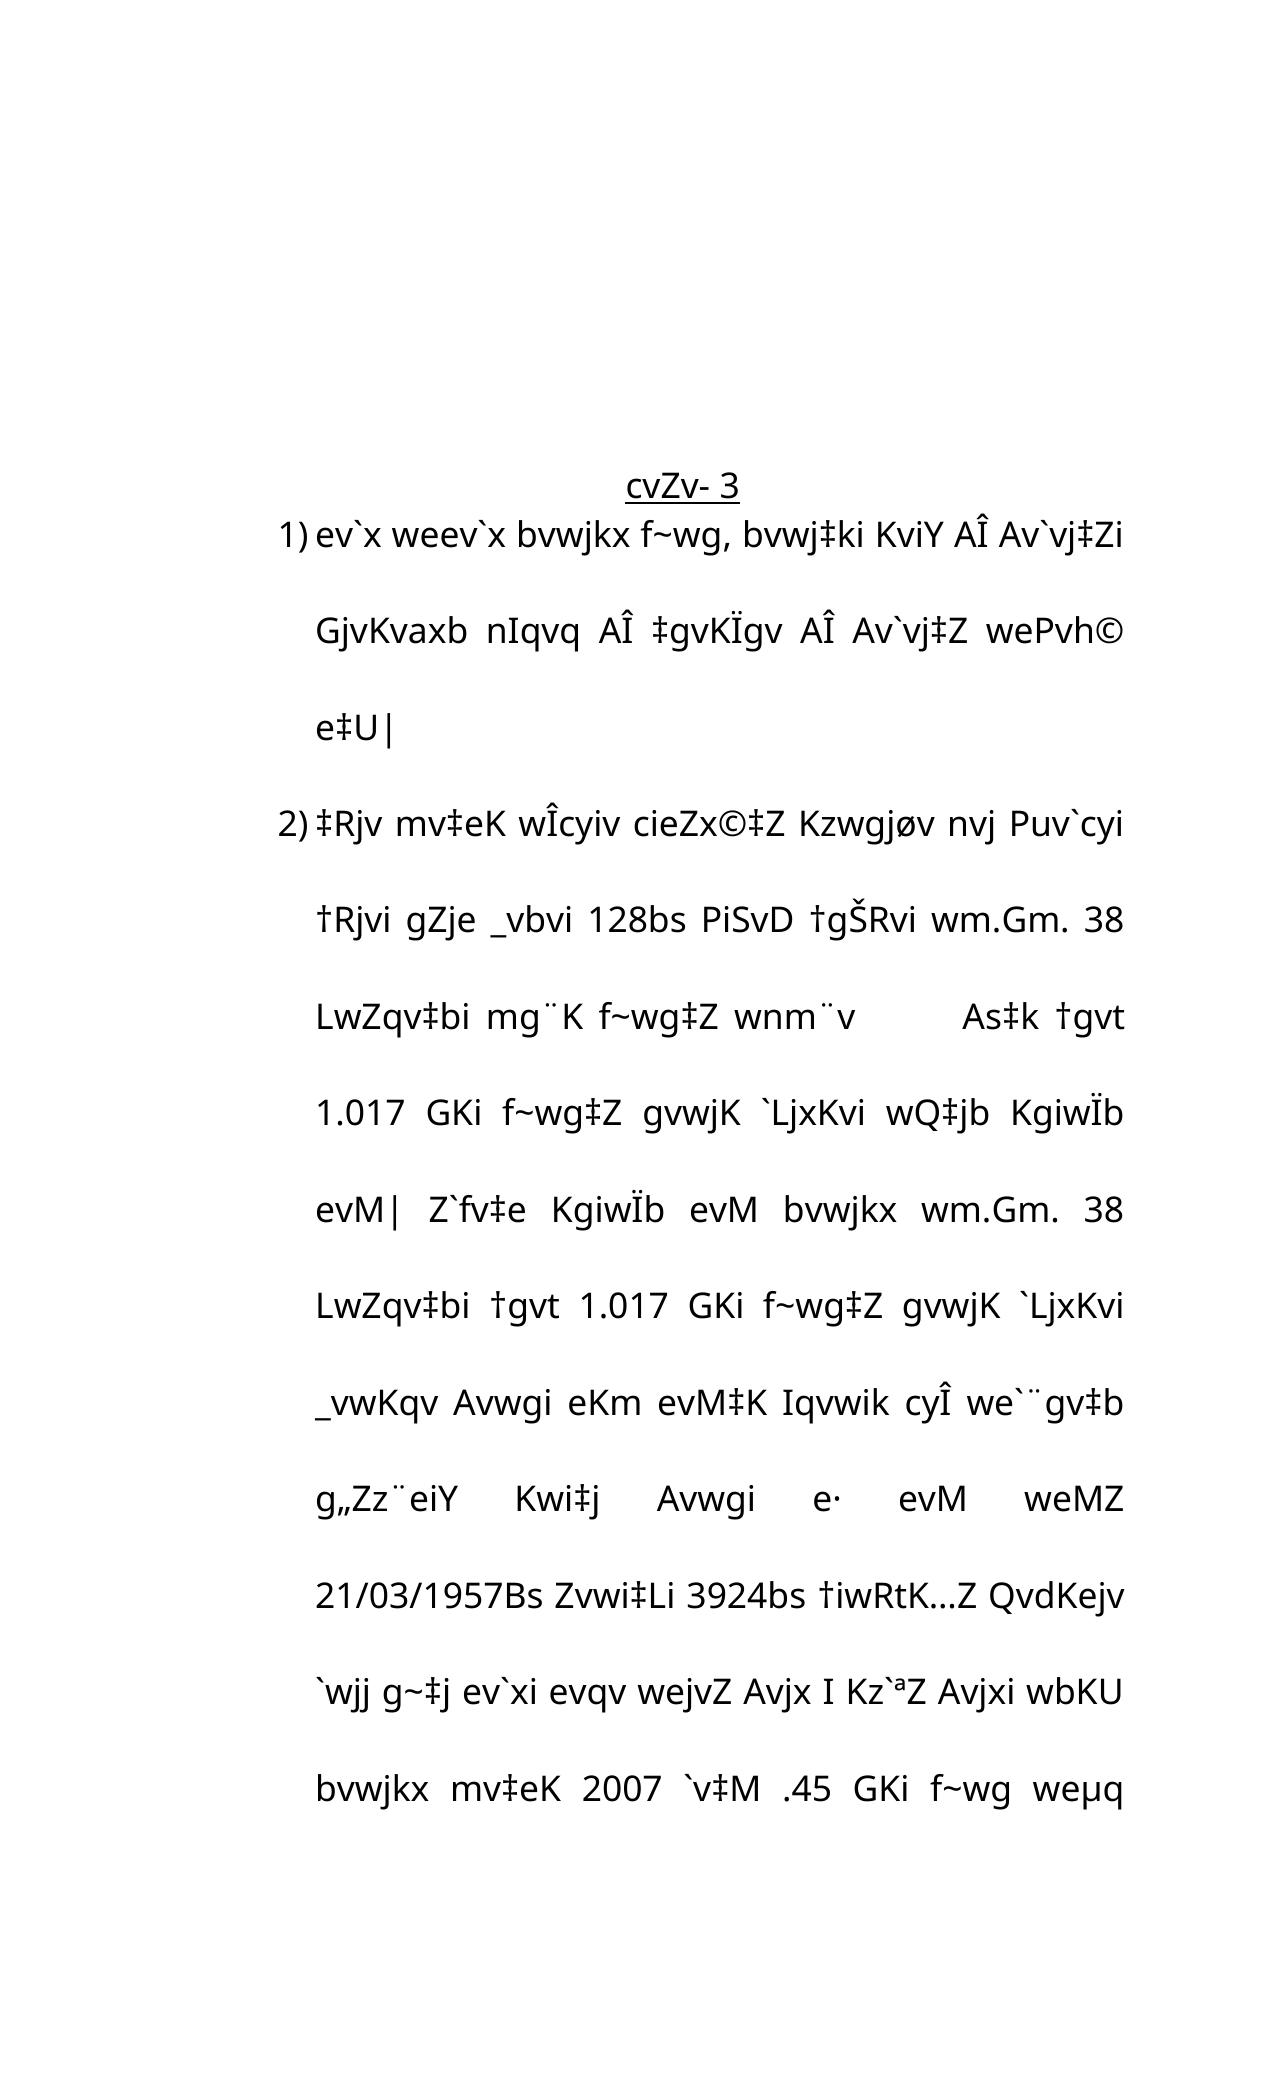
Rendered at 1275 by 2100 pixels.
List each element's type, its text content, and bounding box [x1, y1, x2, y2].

list ev`x weev`x bvwjkx f~wg, bvwj‡ki KviY AÎ Av`vj‡Zi GjvKvaxb nIqvq AÎ ‡gvKÏgv AÎ Av`vj‡Z wePvh© e‡U| [277, 509, 1125, 750]
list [277, 798, 1125, 1811]
